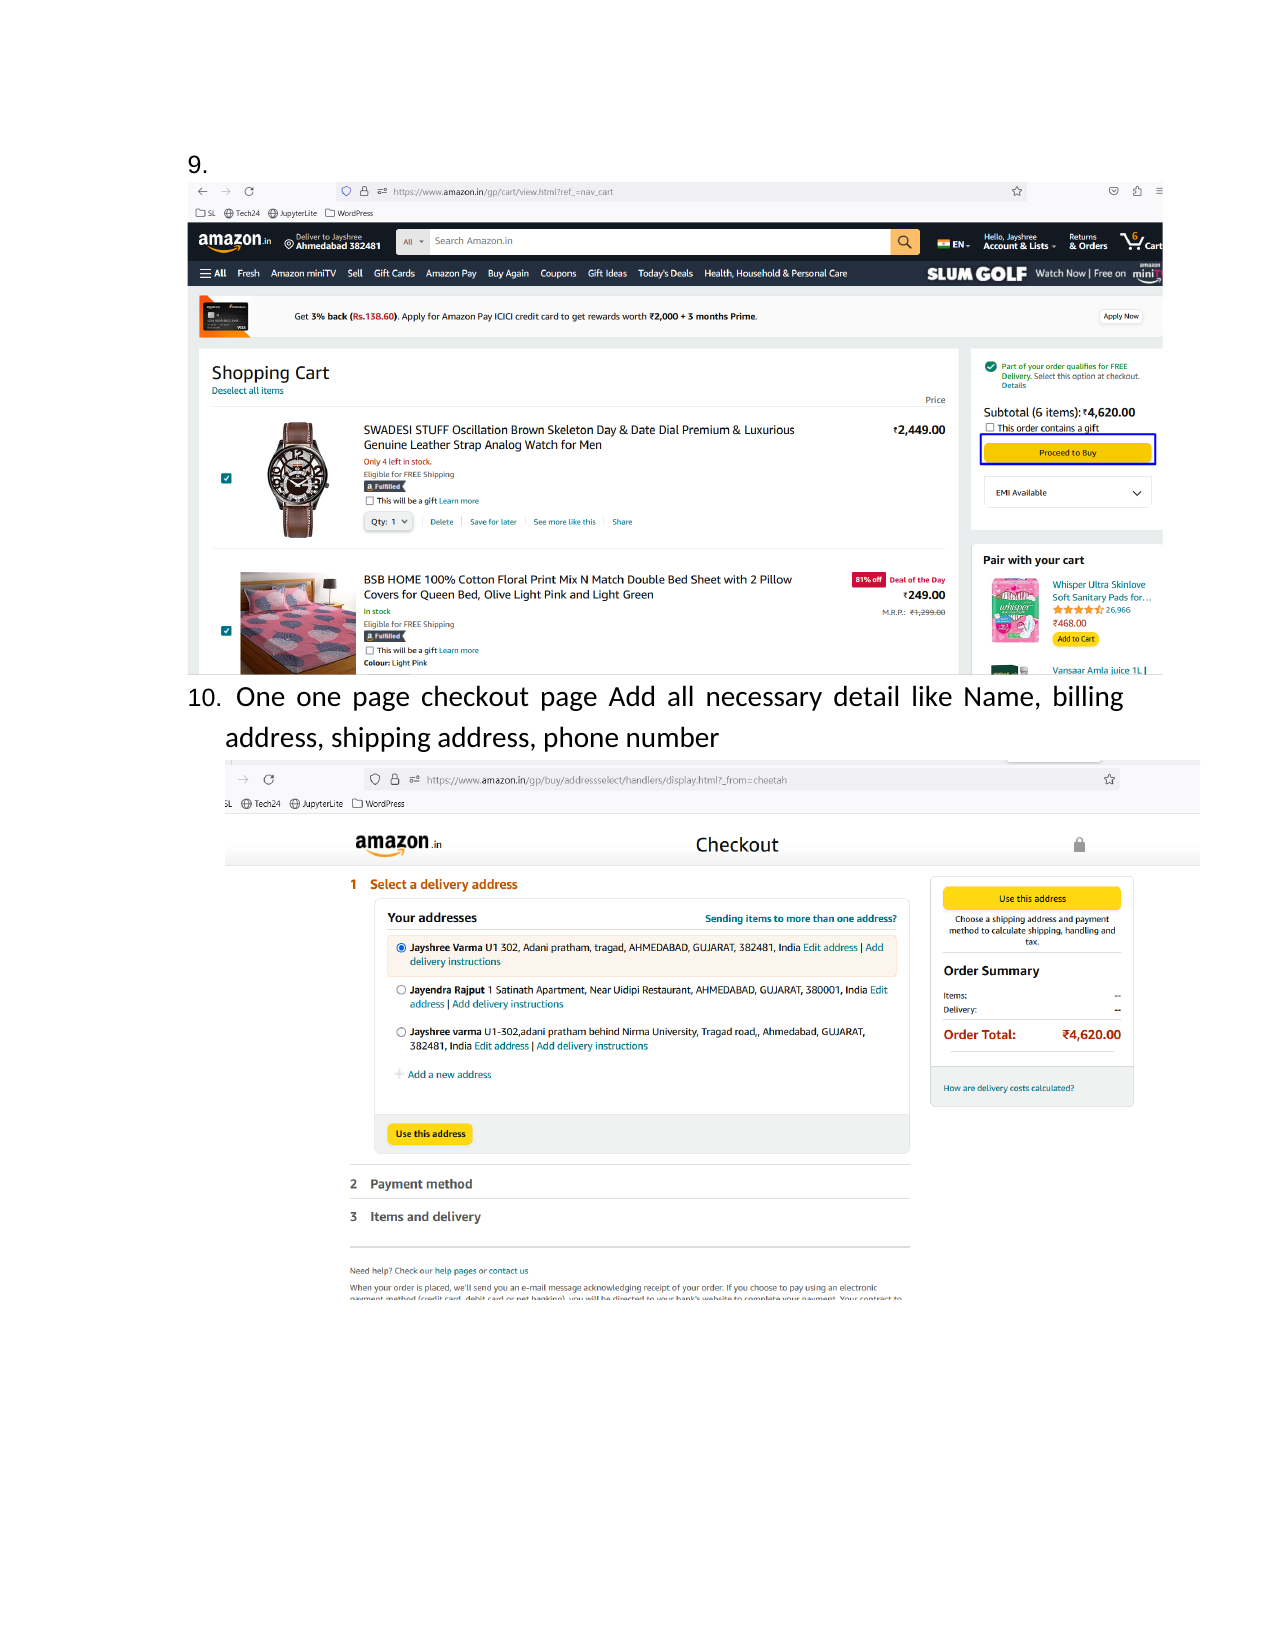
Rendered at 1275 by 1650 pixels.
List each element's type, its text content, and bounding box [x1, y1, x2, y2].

picture [187, 182, 1163, 675]
picture [225, 760, 1200, 1300]
list One one page checkout page Add all necessary detail like Name, billing address, shipping address, phone number [187, 678, 1125, 755]
